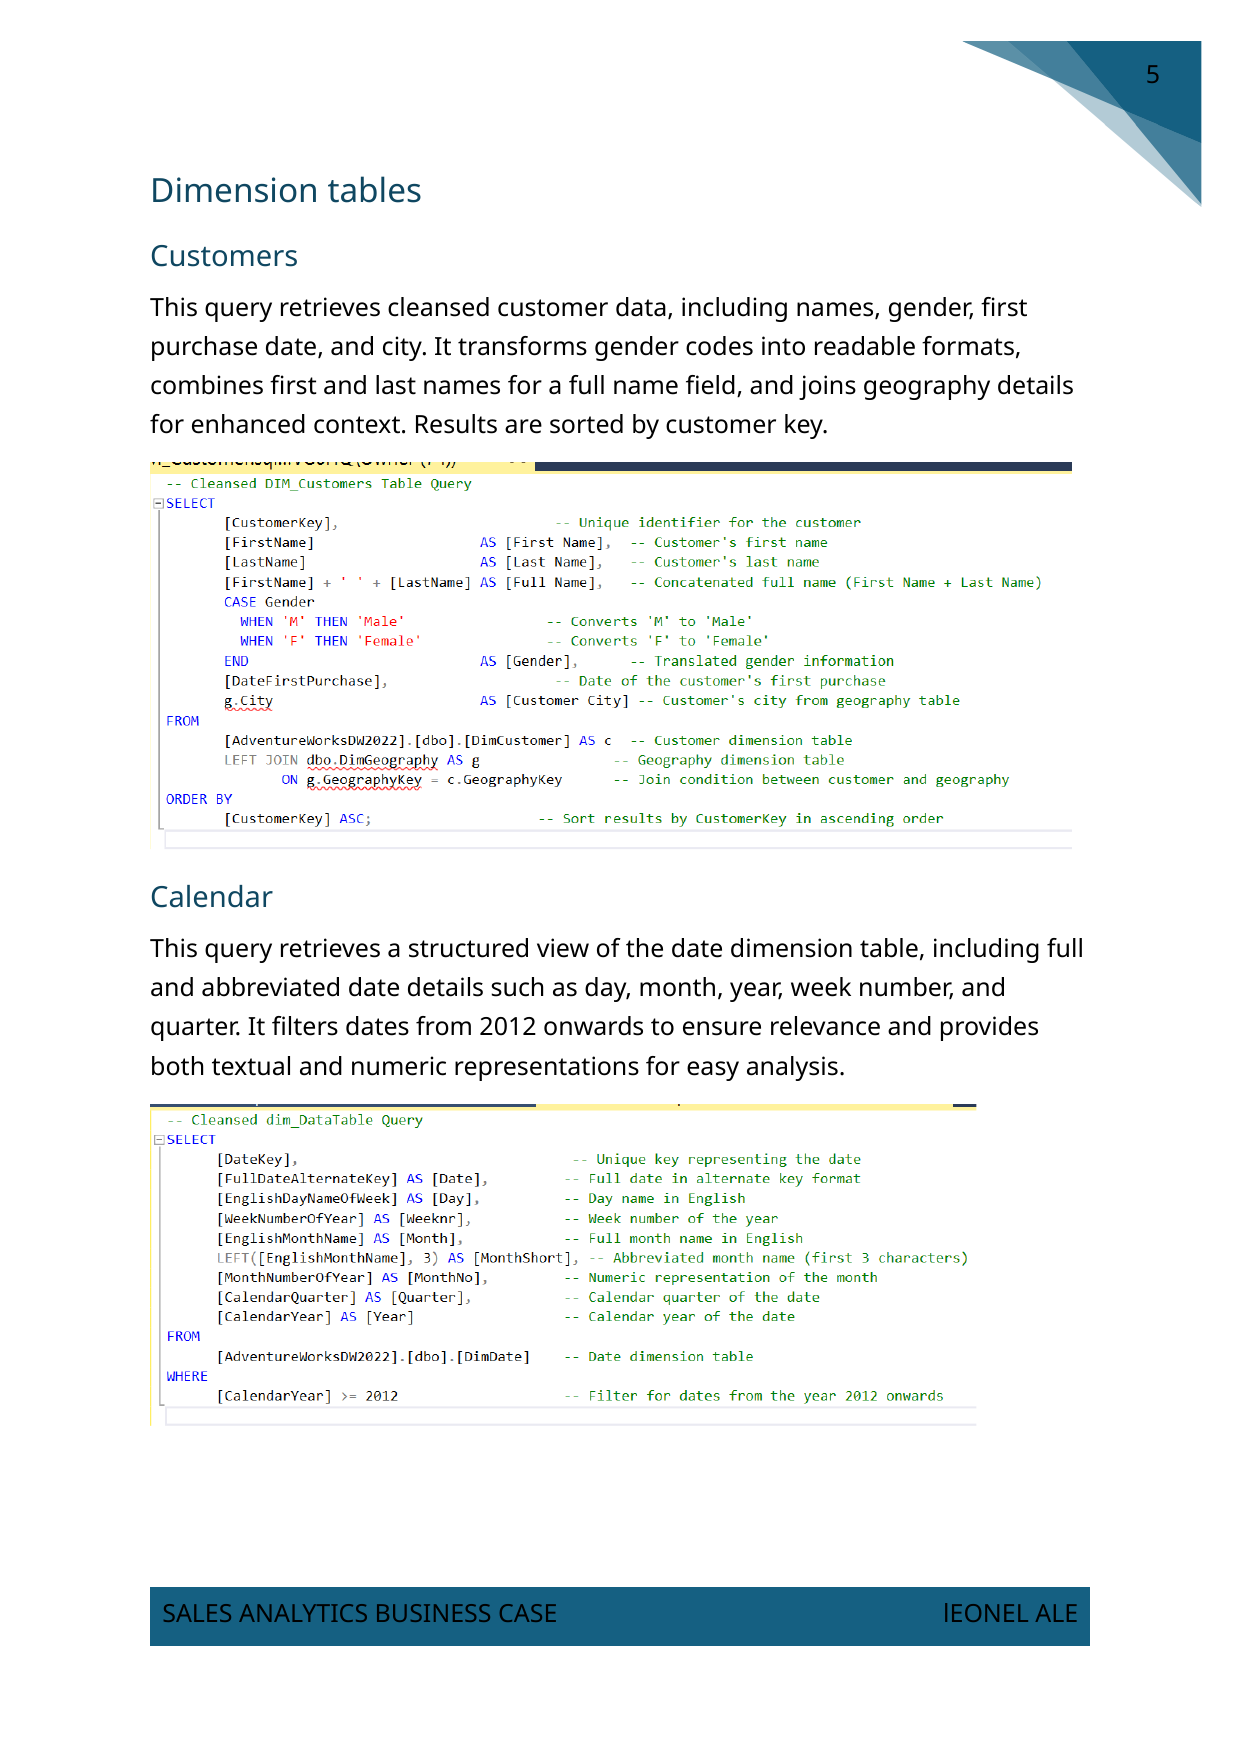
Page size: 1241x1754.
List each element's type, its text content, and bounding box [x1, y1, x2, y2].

subtitle Calendar [150, 877, 1090, 916]
text This query retrieves cleansed customer data, including names, gender, first purchase date, and city. It transforms gender codes into readable formats, combines first and last names for a full name field, and joins geography details for enhanced context. Results are sorted by customer key. [150, 289, 1090, 441]
picture [150, 462, 1072, 855]
picture [962, 41, 1202, 207]
subtitle Dimension tables [150, 167, 1090, 212]
text This query retrieves a structured view of the date dimension table, including full and abbreviated date details such as day, month, year, week number, and quarter. It filters dates from 2012 onwards to ensure relevance and provides both textual and numeric representations for easy analysis. [150, 931, 1090, 1082]
picture [150, 1104, 977, 1440]
subtitle Customers [150, 236, 1090, 275]
